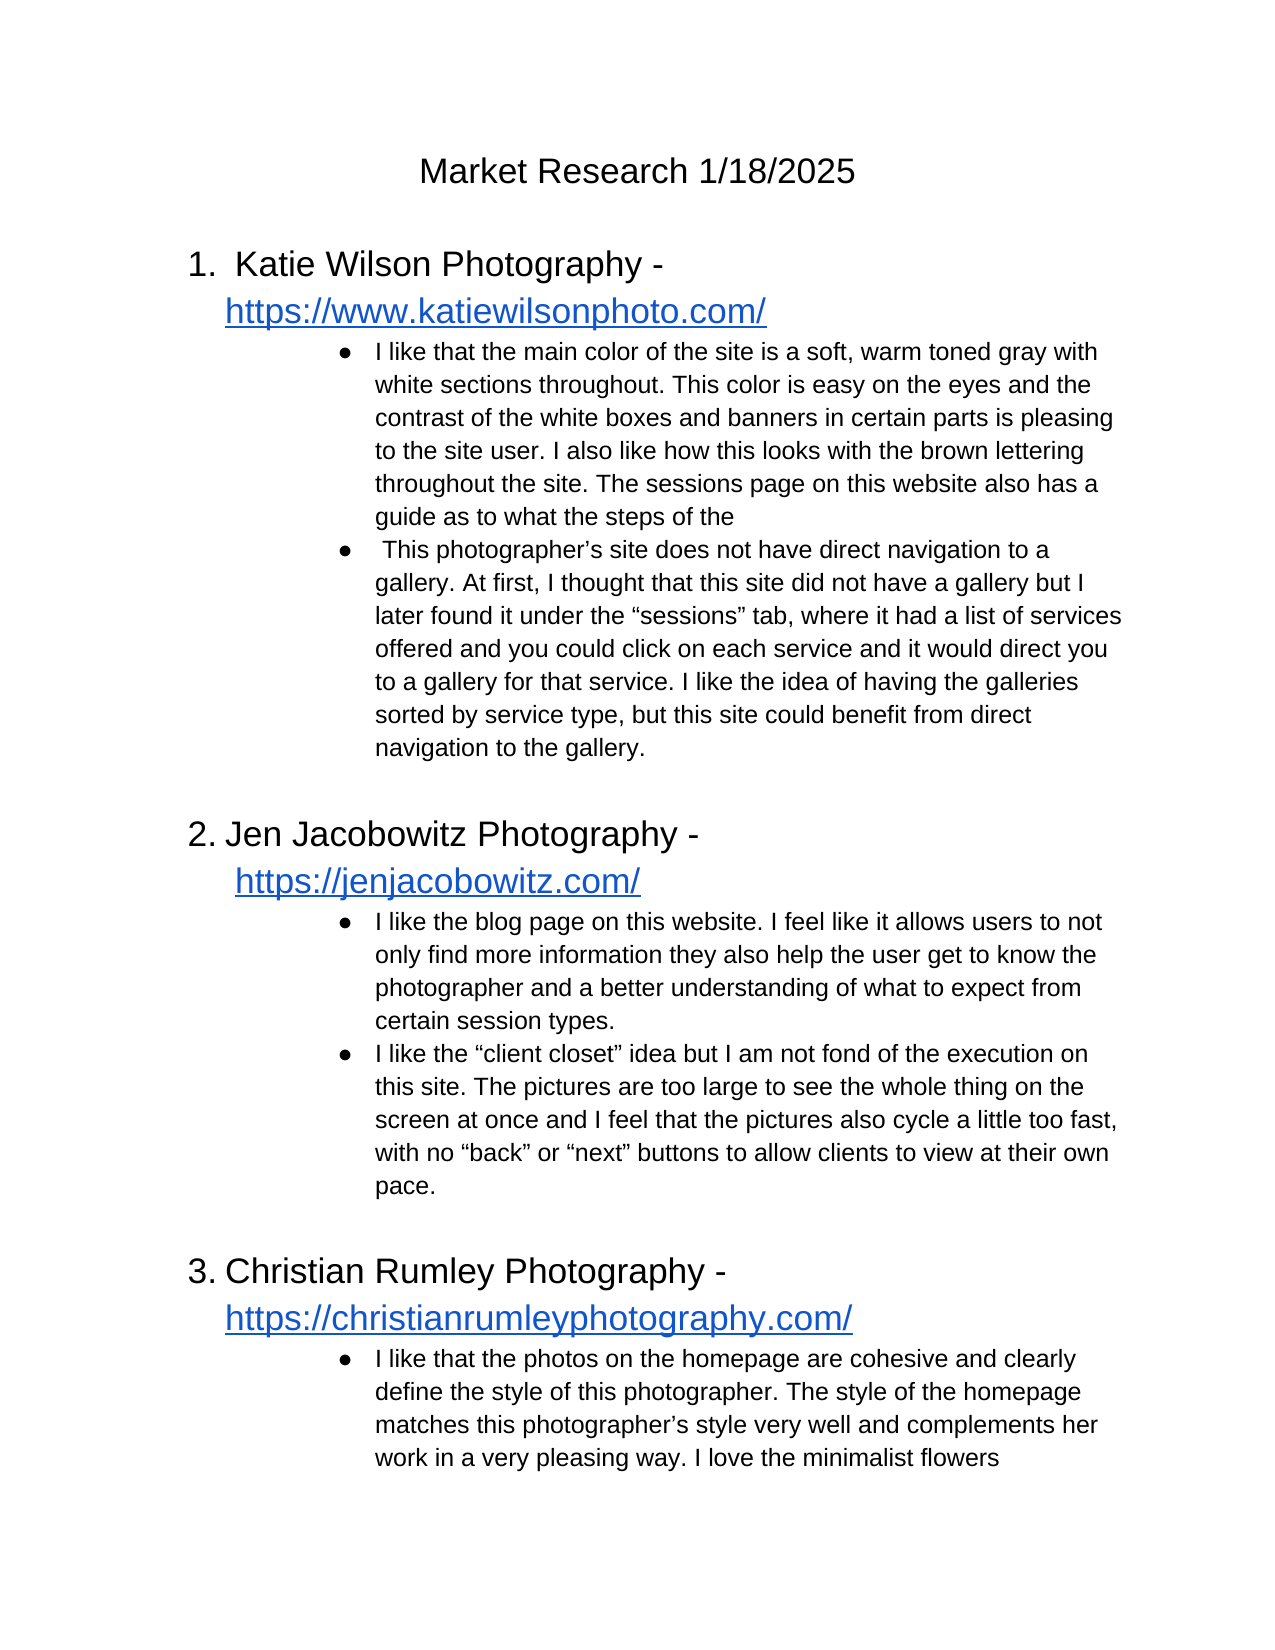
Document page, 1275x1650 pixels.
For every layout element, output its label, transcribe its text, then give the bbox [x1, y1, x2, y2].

list Katie Wilson Photography - https://www.katiewilsonphoto.com/ [187, 243, 1125, 331]
list I like the blog page on this website. I feel like it allows users to not only find more information they also help the user get to know the photographer and a better understanding of what to expect from certain session types. [337, 907, 1125, 1034]
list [337, 1344, 1125, 1472]
list Jen Jacobowitz Photography - [187, 813, 1125, 854]
text Market Research 1/18/2025 [150, 150, 1125, 191]
list Christian Rumley Photography - https://christianrumleyphotography.com/ [187, 1251, 1125, 1338]
list This photographer’s site does not have direct navigation to a gallery. At first, I thought that this site did not have a gallery but I later found it under the “sessions” tab, where it had a list of services offered and you could click on each service and it would direct you to a gallery for that service. I like the idea of having the galleries sorted by service type, but this site could benefit from direct navigation to the gallery. [337, 535, 1125, 762]
text https://jenjacobowitz.com/ [225, 860, 1125, 901]
list I like that the main color of the site is a soft, warm toned gray with white sections throughout. This color is easy on the eyes and the contrast of the white boxes and banners in certain parts is pleasing to the site user. I also like how this looks with the brown lettering throughout the site. The sessions page on this website also has a guide as to what the steps of the [337, 337, 1125, 531]
list I like the “client closet” idea but I am not fond of the execution on this site. The pictures are too large to see the whole thing on the screen at once and I feel that the pictures also cycle a little too fast, with no “back” or “next” buttons to allow clients to view at their own pace. [337, 1039, 1125, 1199]
